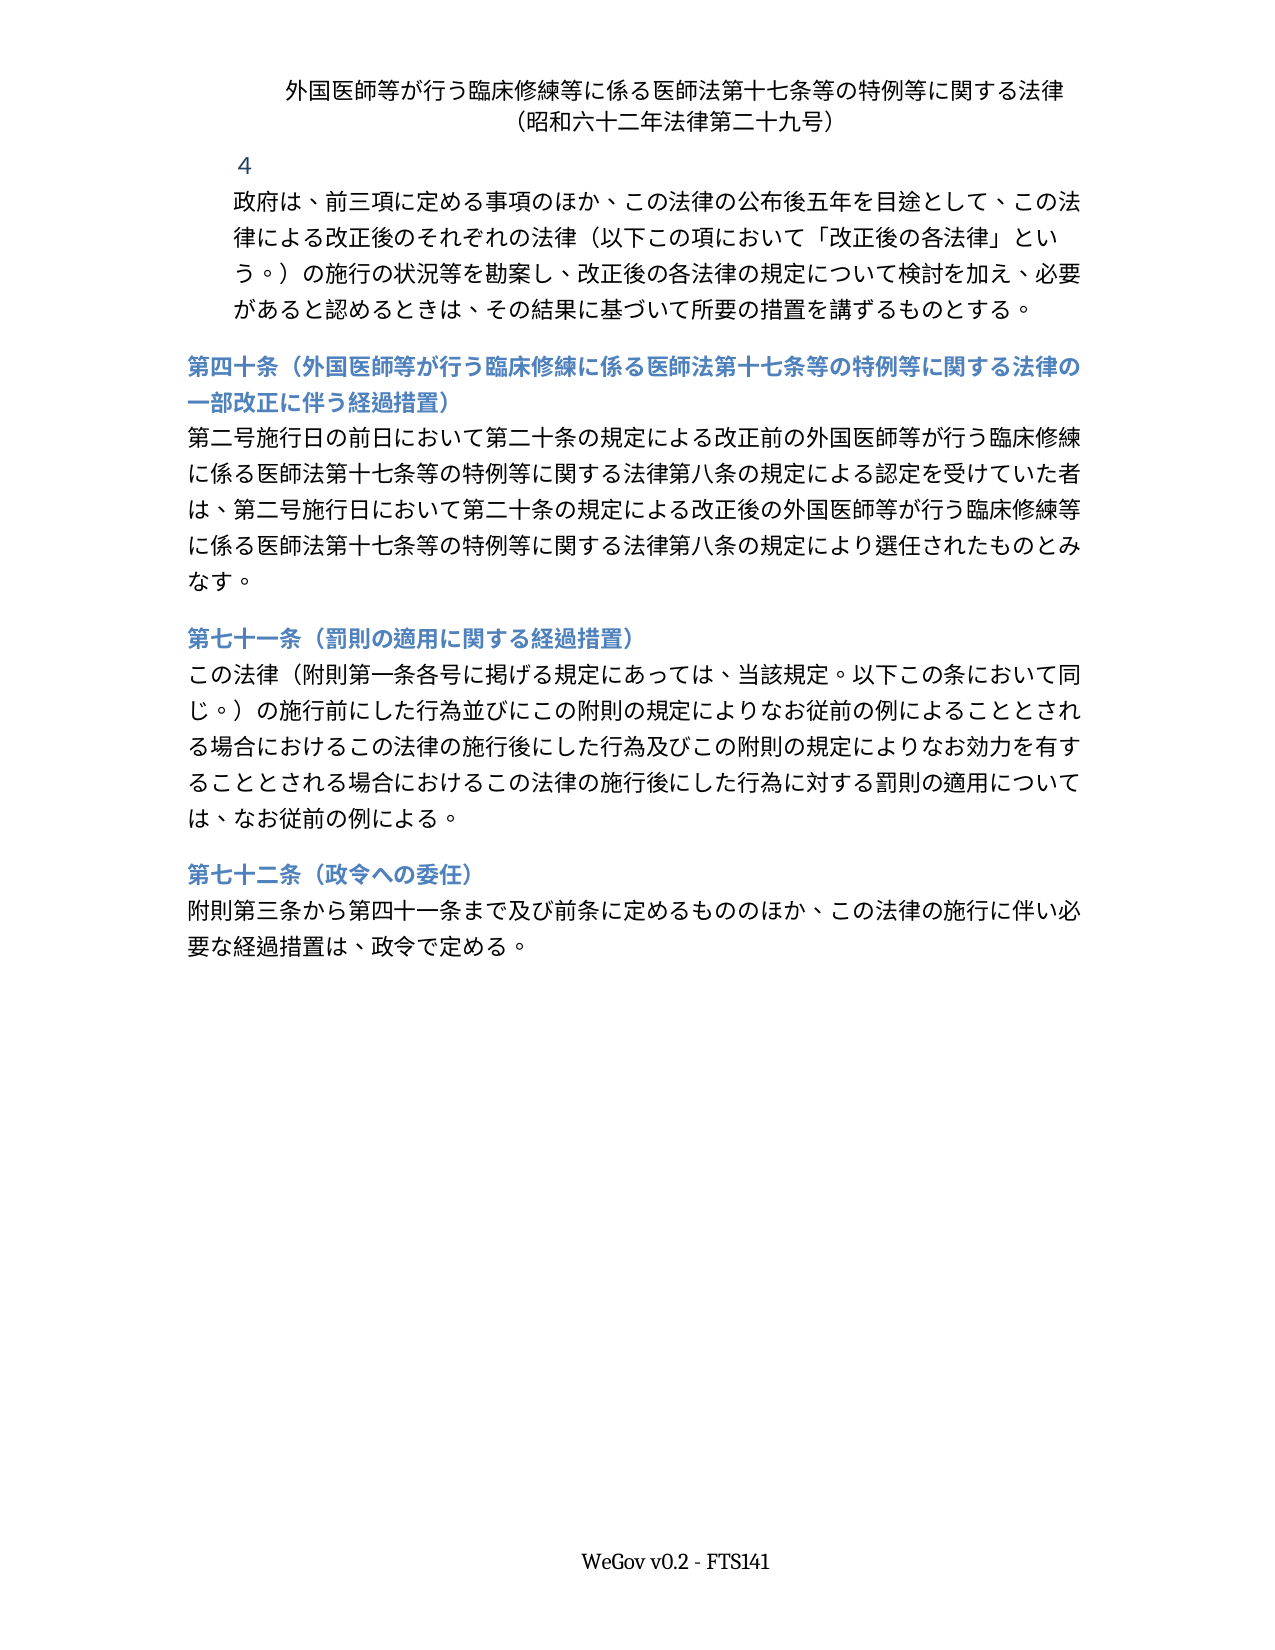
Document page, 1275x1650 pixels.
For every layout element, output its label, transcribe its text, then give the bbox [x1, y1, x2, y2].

subtitle ４ [233, 150, 1087, 181]
text 政府は、前三項に定める事項のほか、この法律の公布後五年を目途として、この法律による改正後のそれぞれの法律（以下この項において「改正後の各法律」という。）の施行の状況等を勘案し、改正後の各法律の規定について検討を加え、必要があると認めるときは、その結果に基づいて所要の措置を講ずるものとする。 [233, 186, 1087, 325]
subtitle 第四十条（外国医師等が行う臨床修練に係る医師法第十七条等の特例等に関する法律の一部改正に伴う経過措置） [187, 351, 1087, 418]
subtitle 第七十二条（政令への委任） [187, 859, 1087, 891]
text この法律（附則第一条各号に掲げる規定にあっては、当該規定。以下この条において同じ。）の施行前にした行為並びにこの附則の規定によりなお従前の例によることとされる場合におけるこの法律の施行後にした行為及びこの附則の規定によりなお効力を有することとされる場合におけるこの法律の施行後にした行為に対する罰則の適用については、なお従前の例による。 [187, 659, 1087, 834]
subtitle 第七十一条（罰則の適用に関する経過措置） [187, 623, 1087, 654]
text 附則第三条から第四十一条まで及び前条に定めるもののほか、この法律の施行に伴い必要な経過措置は、政令で定める。 [187, 895, 1087, 962]
text 第二号施行日の前日において第二十条の規定による改正前の外国医師等が行う臨床修練に係る医師法第十七条等の特例等に関する法律第八条の規定による認定を受けていた者は、第二号施行日において第二十条の規定による改正後の外国医師等が行う臨床修練等に係る医師法第十七条等の特例等に関する法律第八条の規定により選任されたものとみなす。 [187, 422, 1087, 597]
